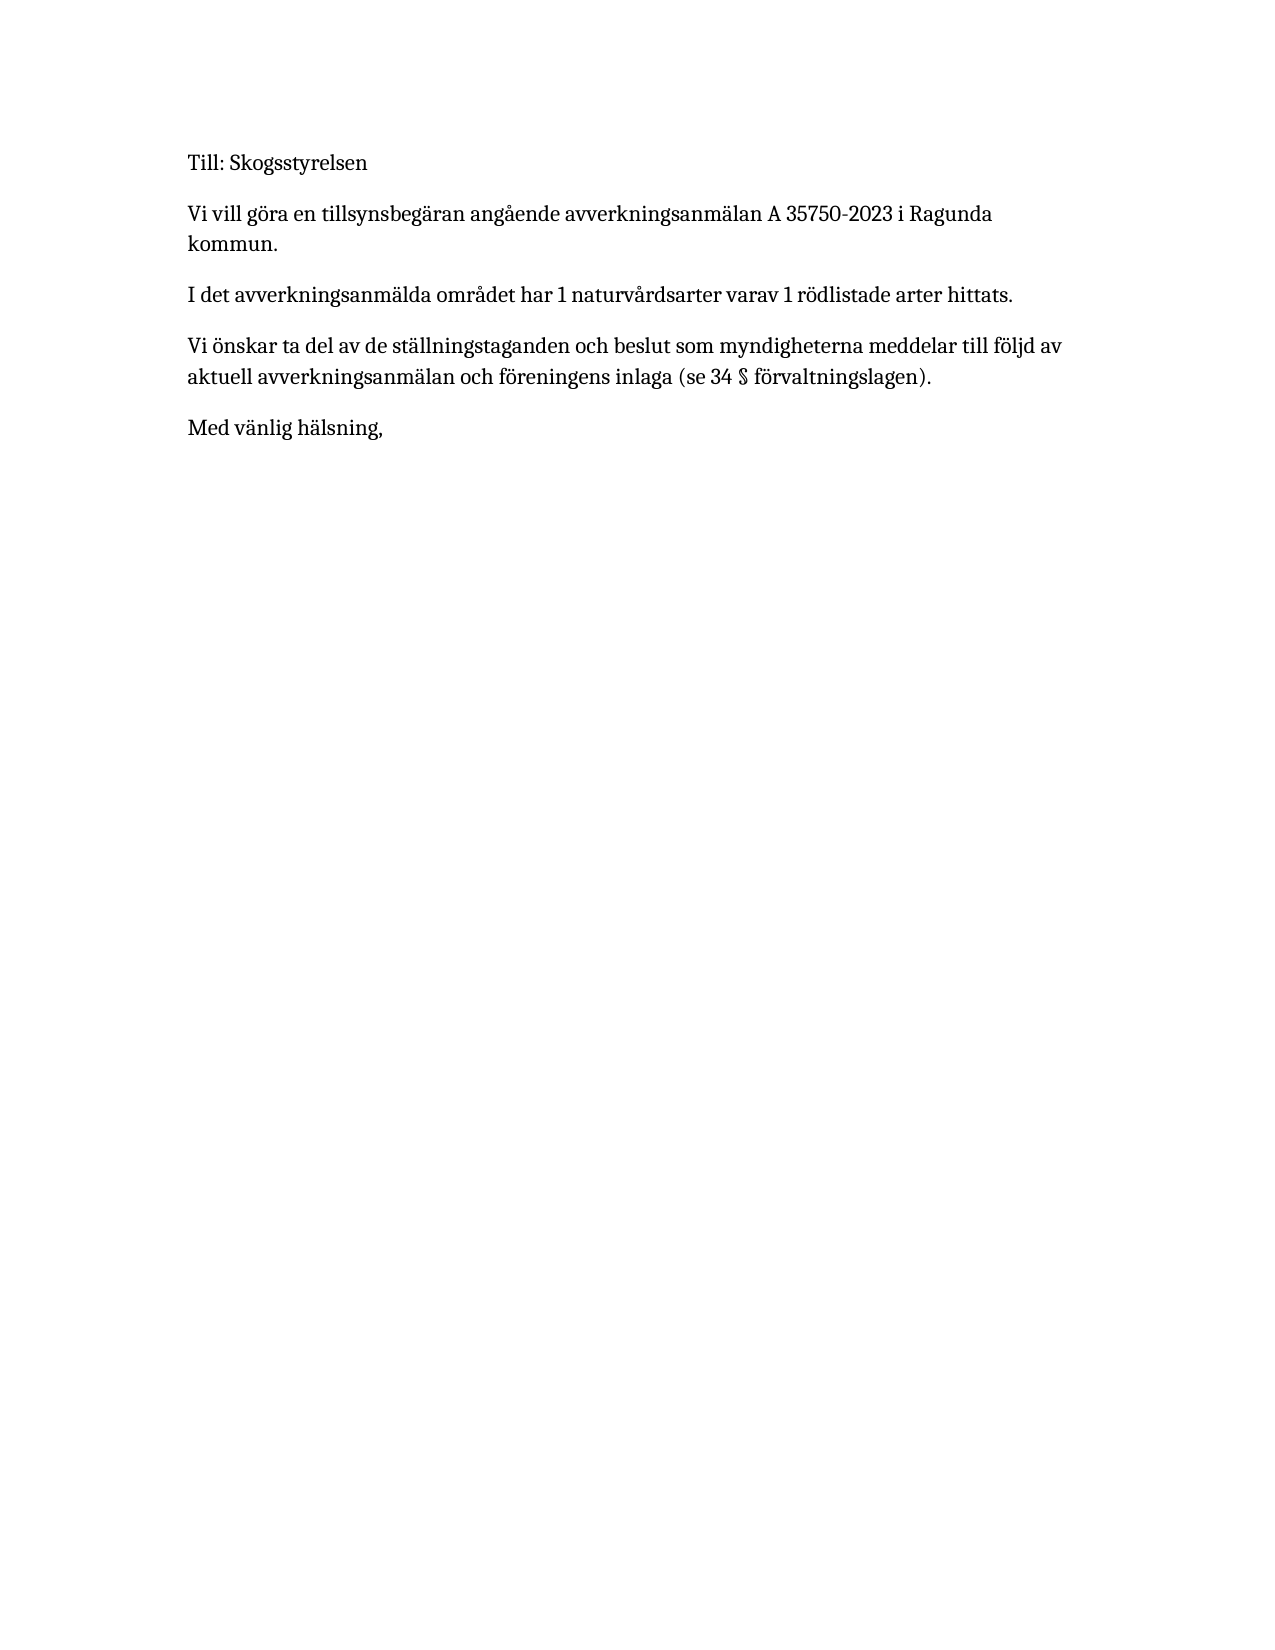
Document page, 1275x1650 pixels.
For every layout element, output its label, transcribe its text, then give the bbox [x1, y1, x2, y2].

text I det avverkningsanmälda området har 1 naturvårdsarter varav 1 rödlistade arter hittats. [187, 282, 1087, 309]
text Med vänlig hälsning, [187, 414, 1087, 471]
text Till: Skogsstyrelsen [187, 150, 1087, 176]
text Vi önskar ta del av de ställningstaganden och beslut som myndigheterna meddelar till följd av aktuell avverkningsanmälan och föreningens inlaga (se 34 § förvaltningslagen). [187, 333, 1087, 390]
text Vi vill göra en tillsynsbegäran angående avverkningsanmälan A 35750-2023 i Ragunda kommun. [187, 201, 1087, 258]
